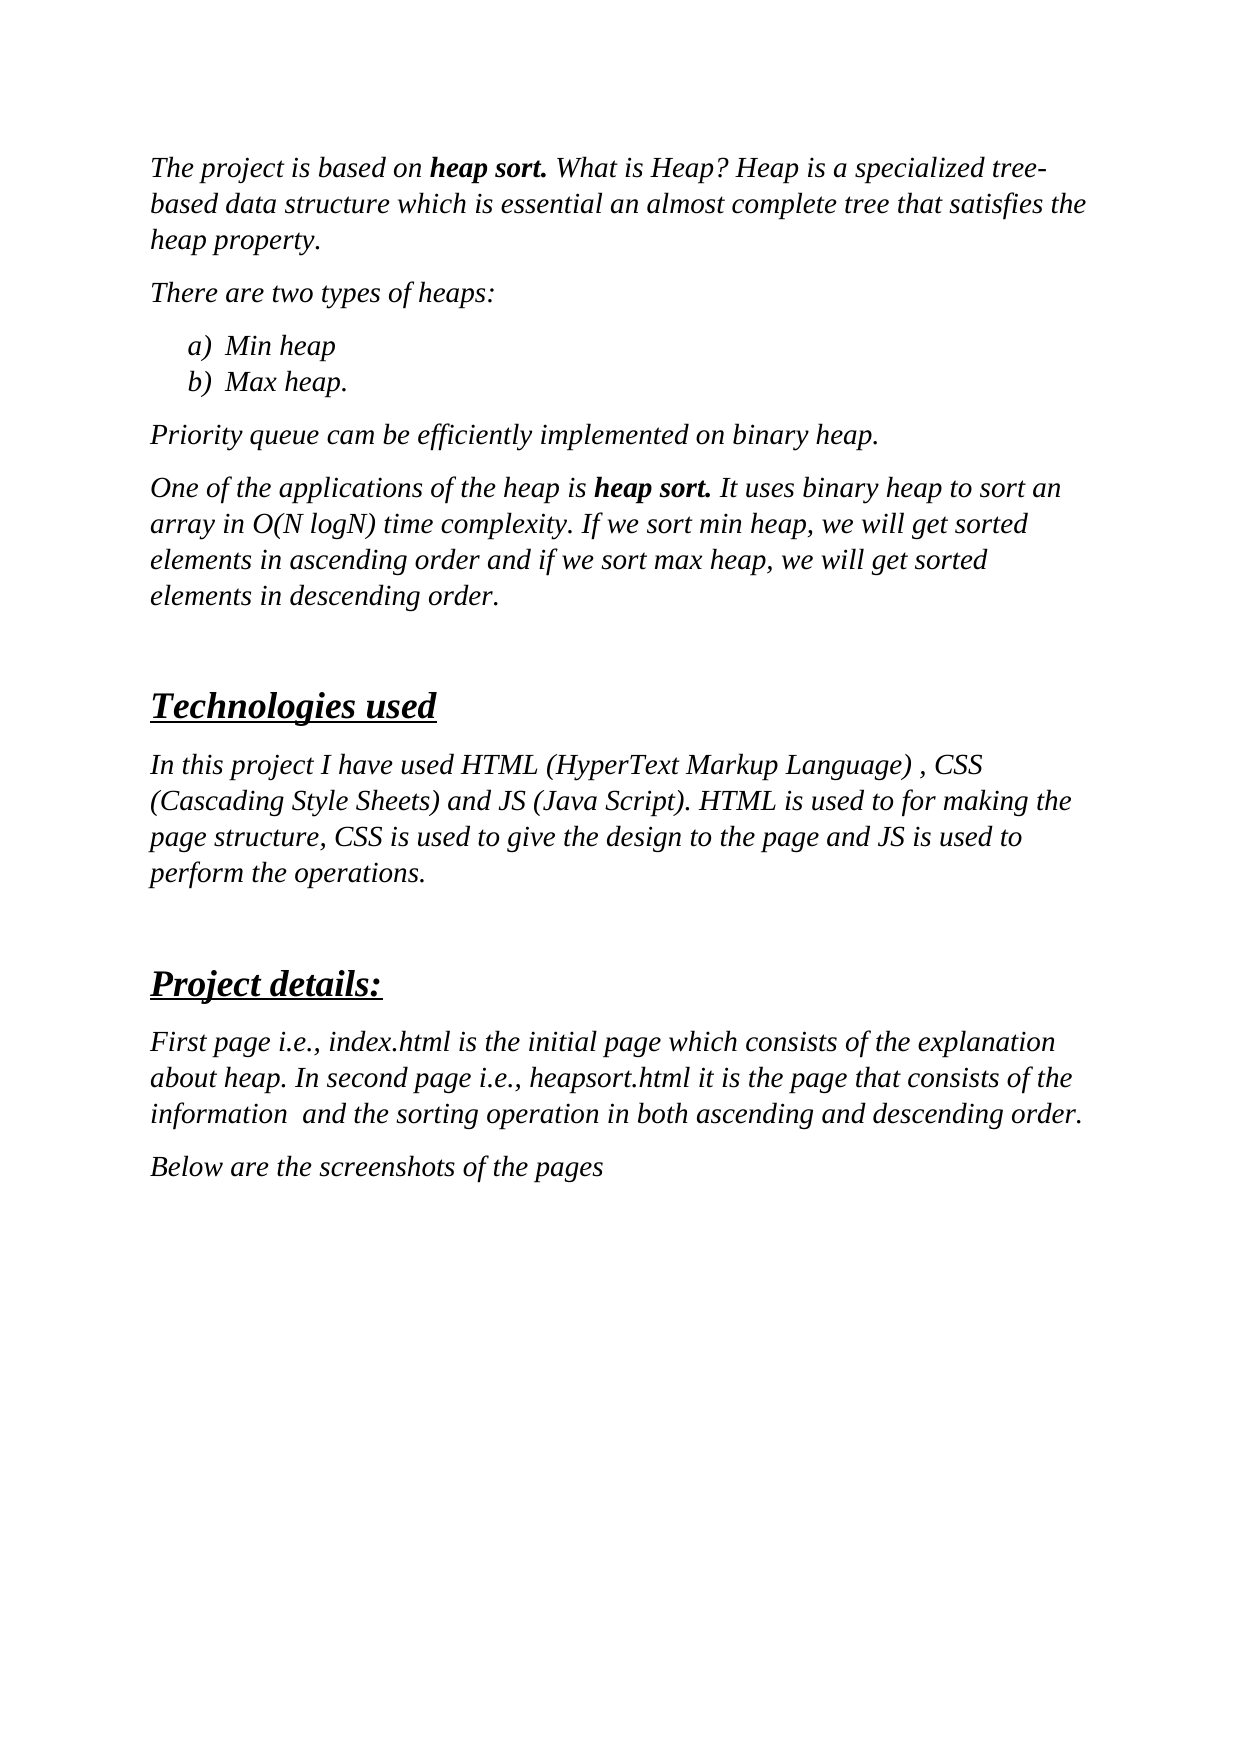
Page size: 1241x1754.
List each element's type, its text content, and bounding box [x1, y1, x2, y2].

text In this project I have used HTML (HyperText Markup Language) , CSS (Cascading Style Sheets) and JS (Java Script). HTML is used to for making the page structure, CSS is used to give the design to the page and JS is used to perform the operations. [150, 747, 1090, 889]
text There are two types of heaps: [150, 275, 1090, 309]
text Below are the screenshots of the pages [150, 1149, 1090, 1183]
list Min heap [187, 328, 1090, 361]
text Priority queue cam be efficiently implemented on binary heap. [150, 417, 1090, 450]
text Project details: [150, 961, 1090, 1004]
text The project is based on heap sort. What is Heap? Heap is a specialized tree-based data structure which is essential an almost complete tree that satisfies the heap property. [150, 150, 1090, 256]
text Technologies used [150, 684, 1090, 727]
text One of the applications of the heap is heap sort. It uses binary heap to sort an array in O(N logN) time complexity. If we sort min heap, we will get sorted elements in ascending order and if we sort max heap, we will get sorted elements in descending order. [150, 470, 1090, 612]
text First page i.e., index.html is the initial page which consists of the explanation about heap. In second page i.e., heapsort.html it is the page that consists of the information and the sorting operation in both ascending and descending order. [150, 1024, 1090, 1130]
list Max heap. [187, 364, 1090, 398]
